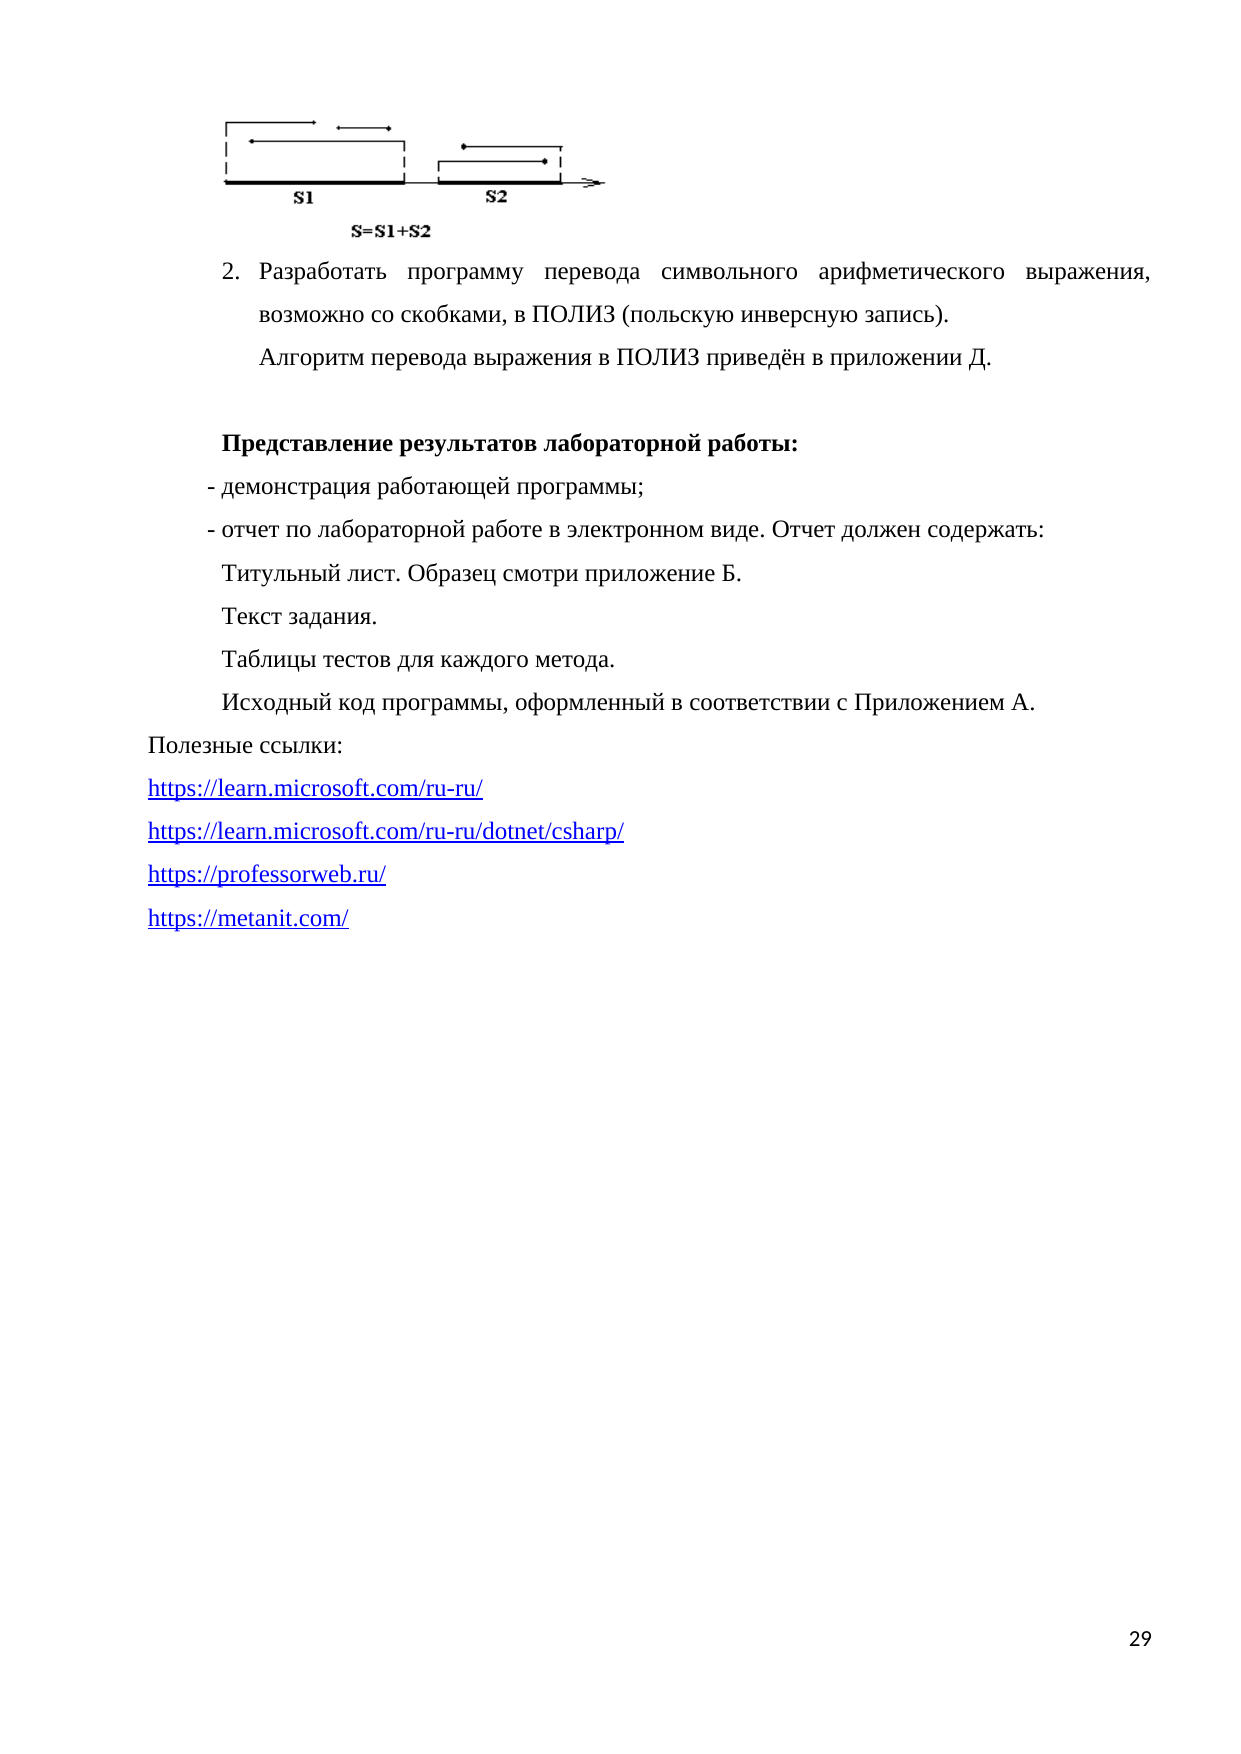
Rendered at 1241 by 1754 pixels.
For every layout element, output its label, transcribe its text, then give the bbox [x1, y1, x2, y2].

text Полезные ссылки: [148, 730, 1152, 759]
picture [221, 118, 610, 244]
text - демонстрация работающей программы; [148, 471, 1152, 500]
text https://professorweb.ru/ [148, 859, 1152, 888]
text https://metanit.com/ [148, 903, 1152, 931]
text - отчет по лабораторной работе в электронном виде. Отчет должен содержать: [148, 514, 1152, 543]
text https://learn.microsoft.com/ru-ru/ [148, 773, 1152, 802]
text https://learn.microsoft.com/ru-ru/dotnet/csharp/ [148, 816, 1152, 845]
text Титульный лист. Образец смотри приложение Б. [148, 558, 1152, 586]
text Алгоритм перевода выражения в ПОЛИЗ приведён в приложении Д. [259, 342, 1152, 371]
text Представление результатов лабораторной работы: [222, 428, 1152, 457]
text Исходный код программы, оформленный в соответствии с Приложением А. [148, 687, 1152, 716]
list Разработать программу перевода символьного арифметического выражения, возможно со скобками, в ПОЛИЗ (польскую инверсную запись). [222, 256, 1152, 328]
text Таблицы тестов для каждого метода. [148, 644, 1152, 673]
text Текст задания. [148, 601, 1152, 629]
